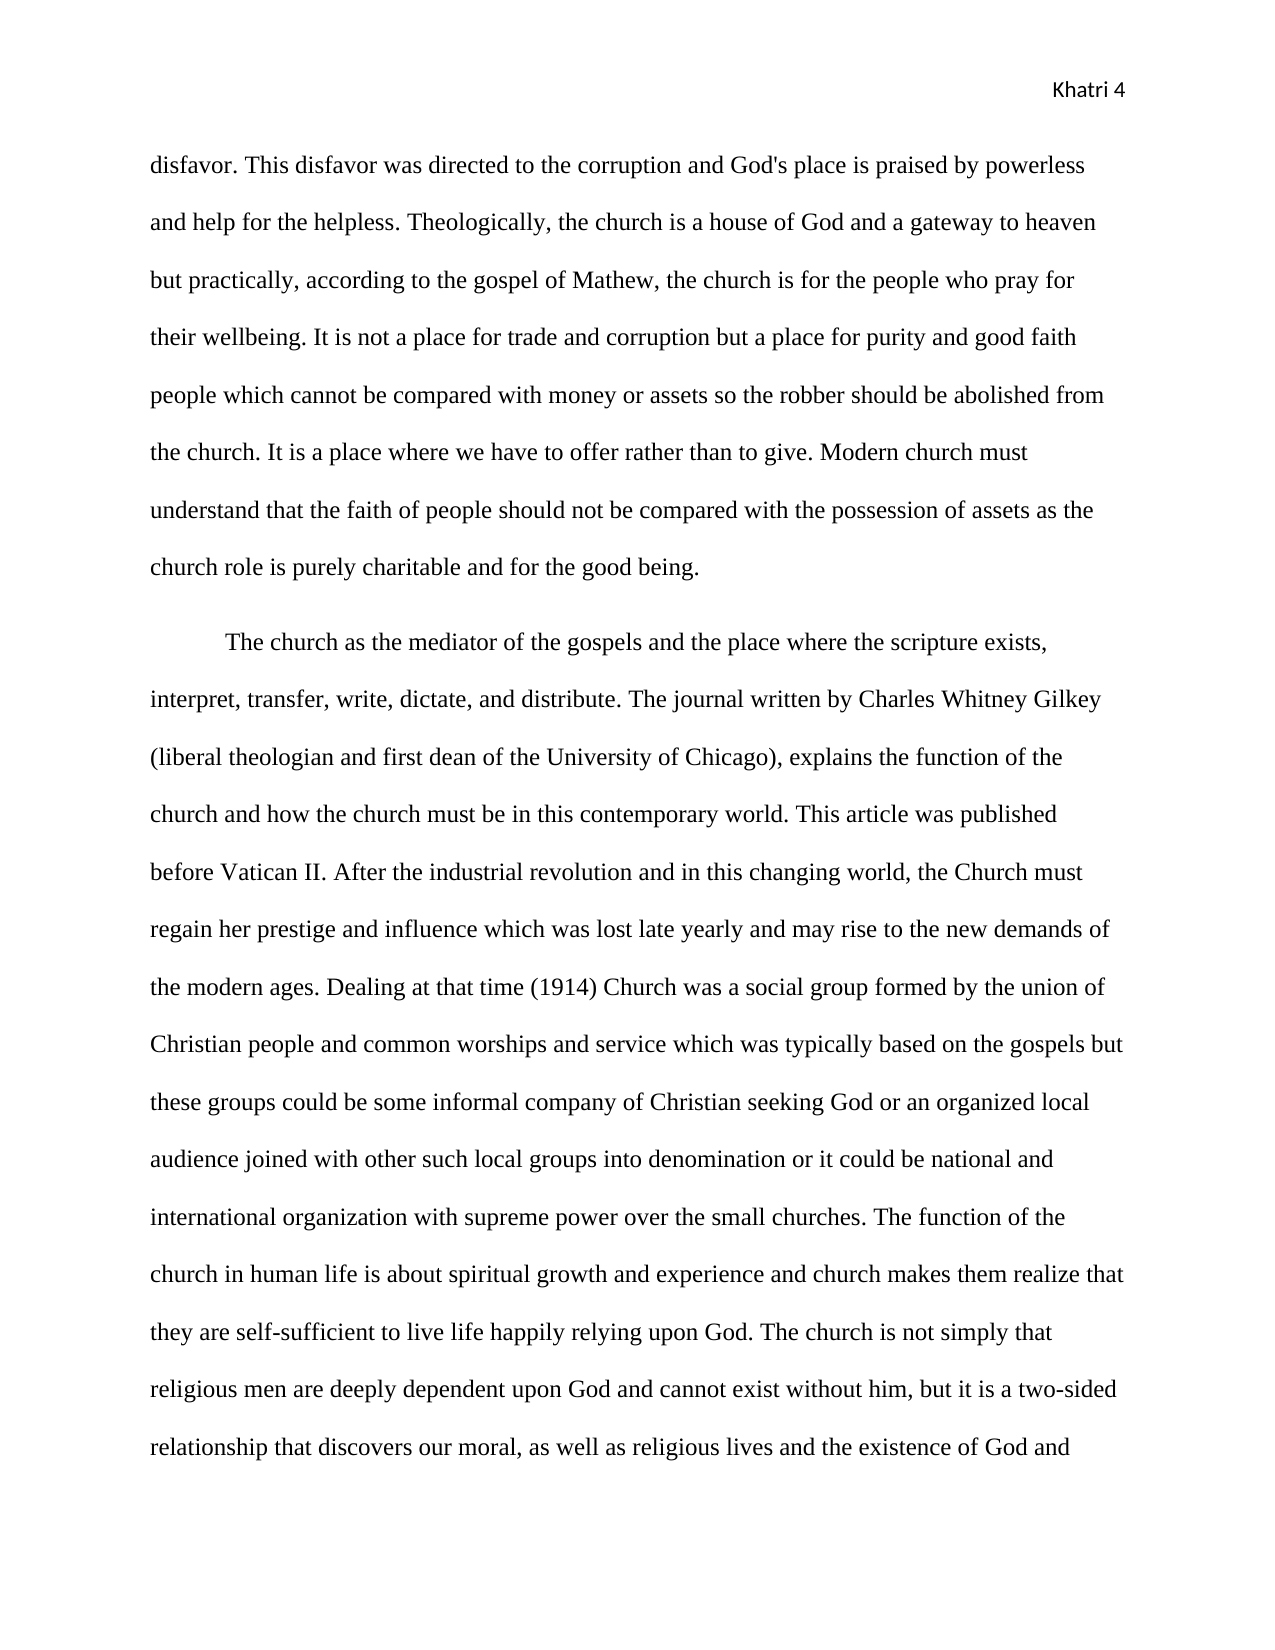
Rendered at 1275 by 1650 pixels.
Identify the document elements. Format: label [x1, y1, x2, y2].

text [150, 150, 1125, 581]
text [150, 627, 1125, 1460]
